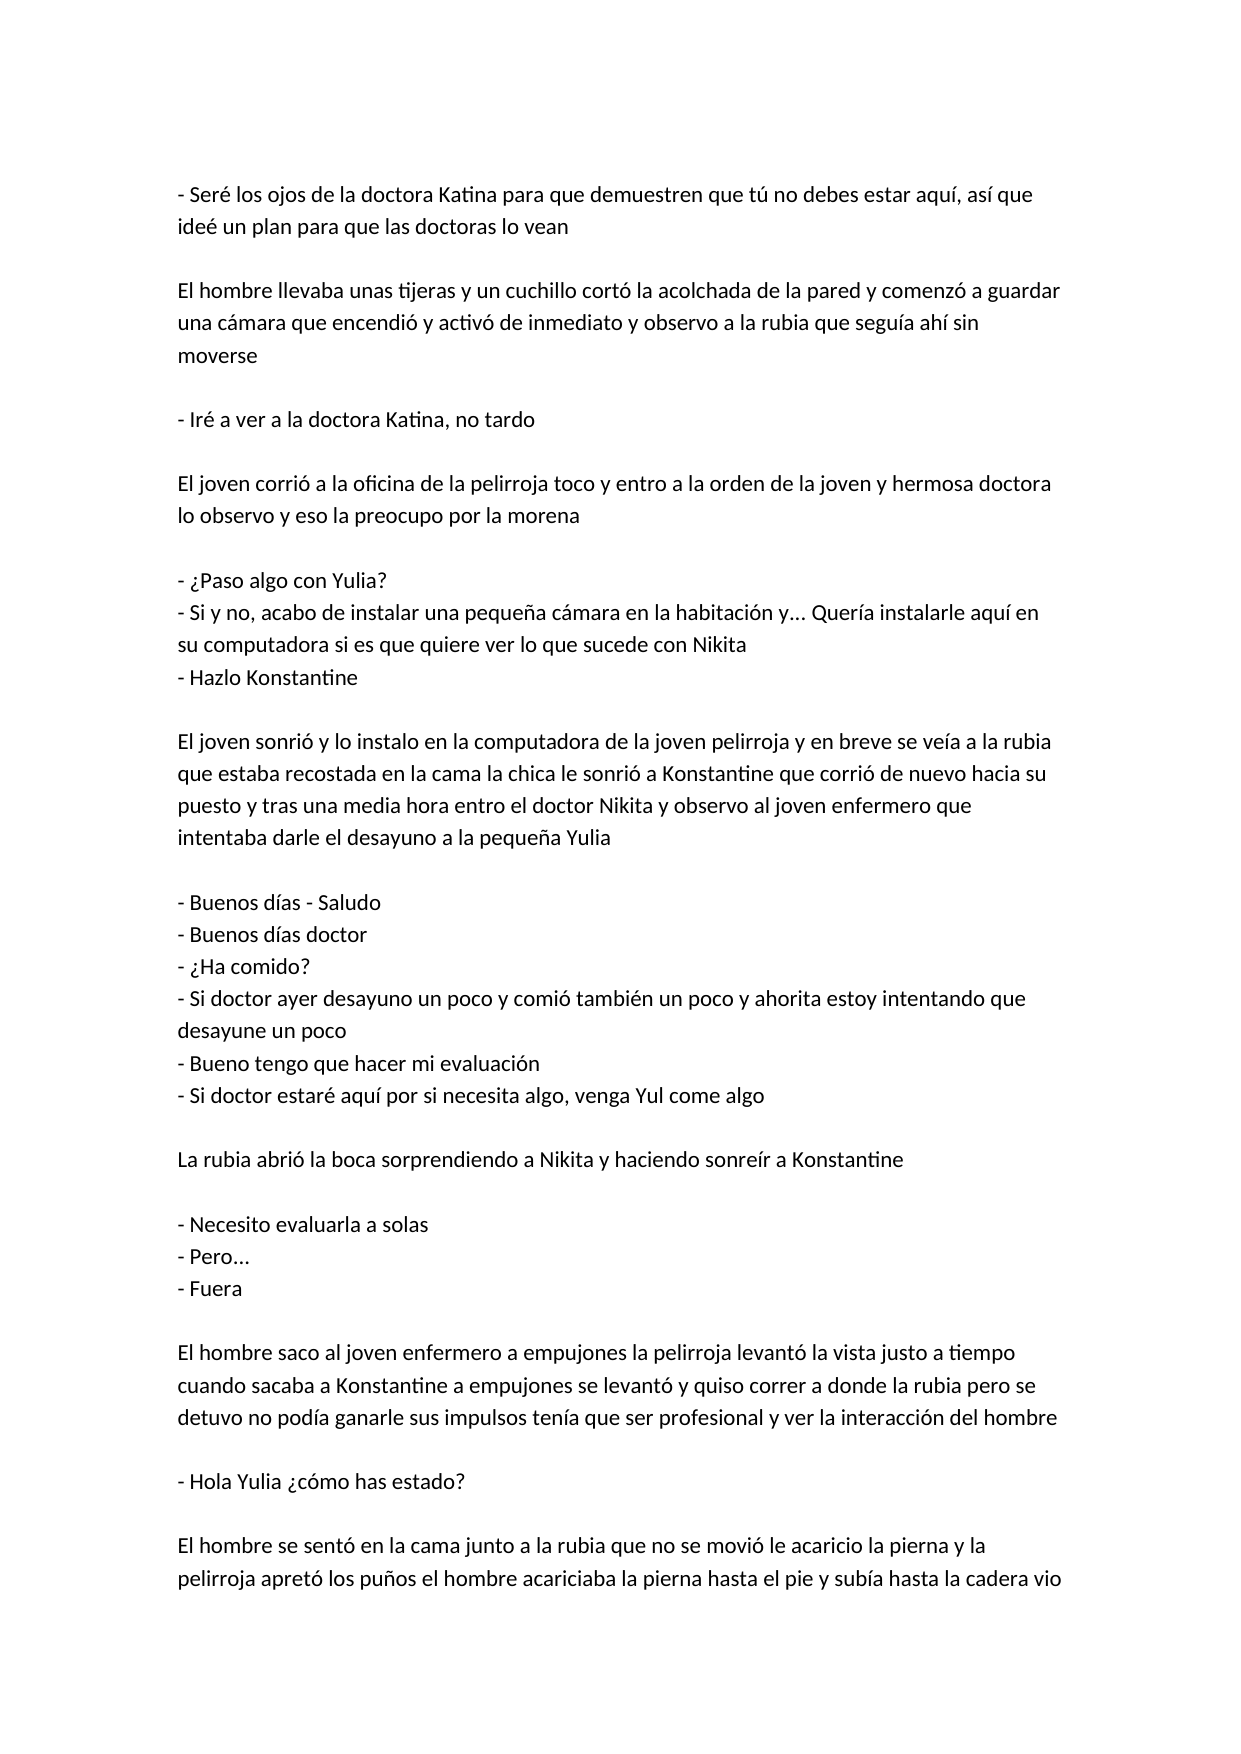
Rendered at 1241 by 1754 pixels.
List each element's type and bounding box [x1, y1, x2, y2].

text [177, 148, 1063, 1592]
